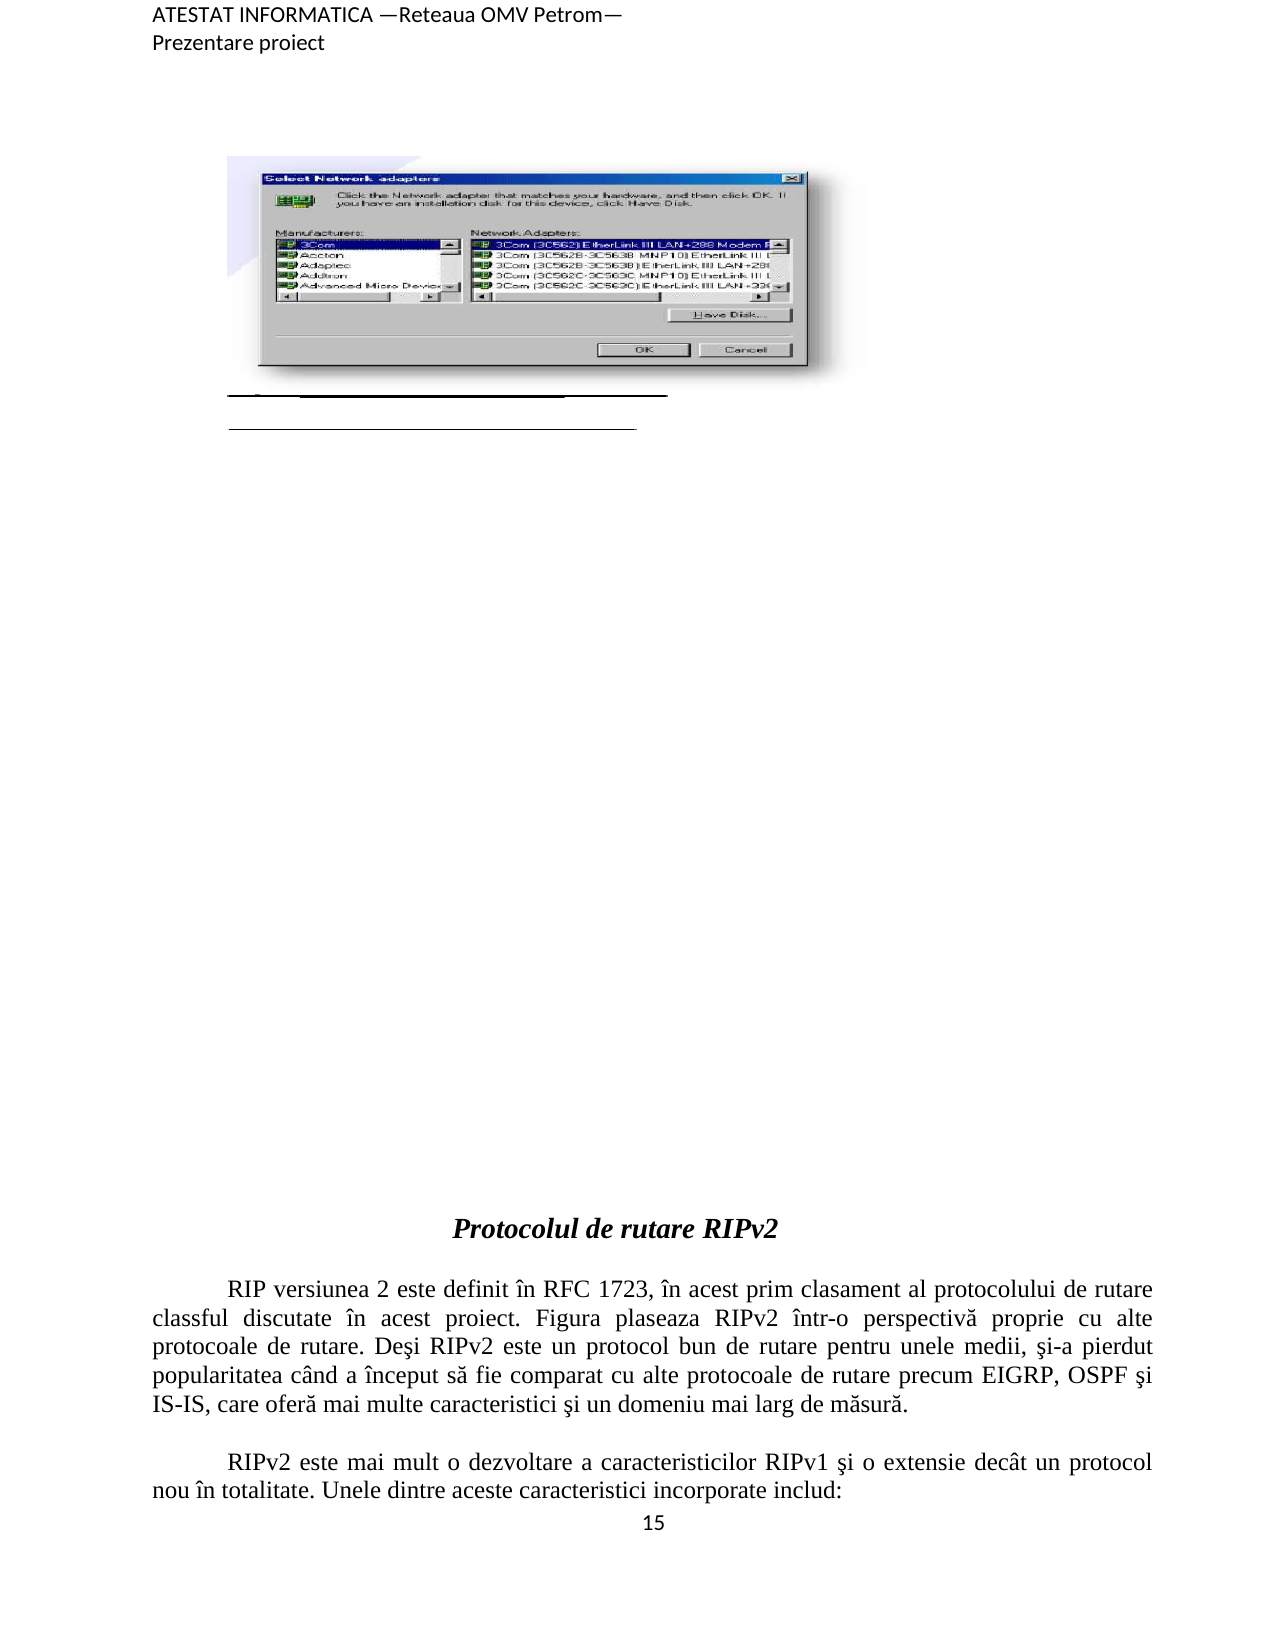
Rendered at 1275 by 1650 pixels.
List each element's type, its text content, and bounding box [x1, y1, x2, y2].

text Protocolul de rutare RIPv2 [452, 1211, 1154, 1245]
text RIPv2 este mai mult o dezvoltare a caracteristicilor RIPv1 şi o extensie decât un protocol nou în totalitate. Unele dintre aceste caracteristici incorporate includ: [152, 1447, 1154, 1504]
text RIP versiunea 2 este definit în RFC 1723, în acest prim clasament al protocolului de rutare classful discutate în acest proiect. Figura plaseaza RIPv2 într-o perspectivă proprie cu alte protocoale de rutare. Deşi RIPv2 este un protocol bun de rutare pentru unele medii, şi-a pierdut popularitatea când a început să fie comparat cu alte protocoale de rutare precum EIGRP, OSPF şi IS-IS, care oferă mai multe caracteristici şi un domeniu mai larg de măsură. [152, 1274, 1154, 1418]
picture [227, 156, 868, 430]
